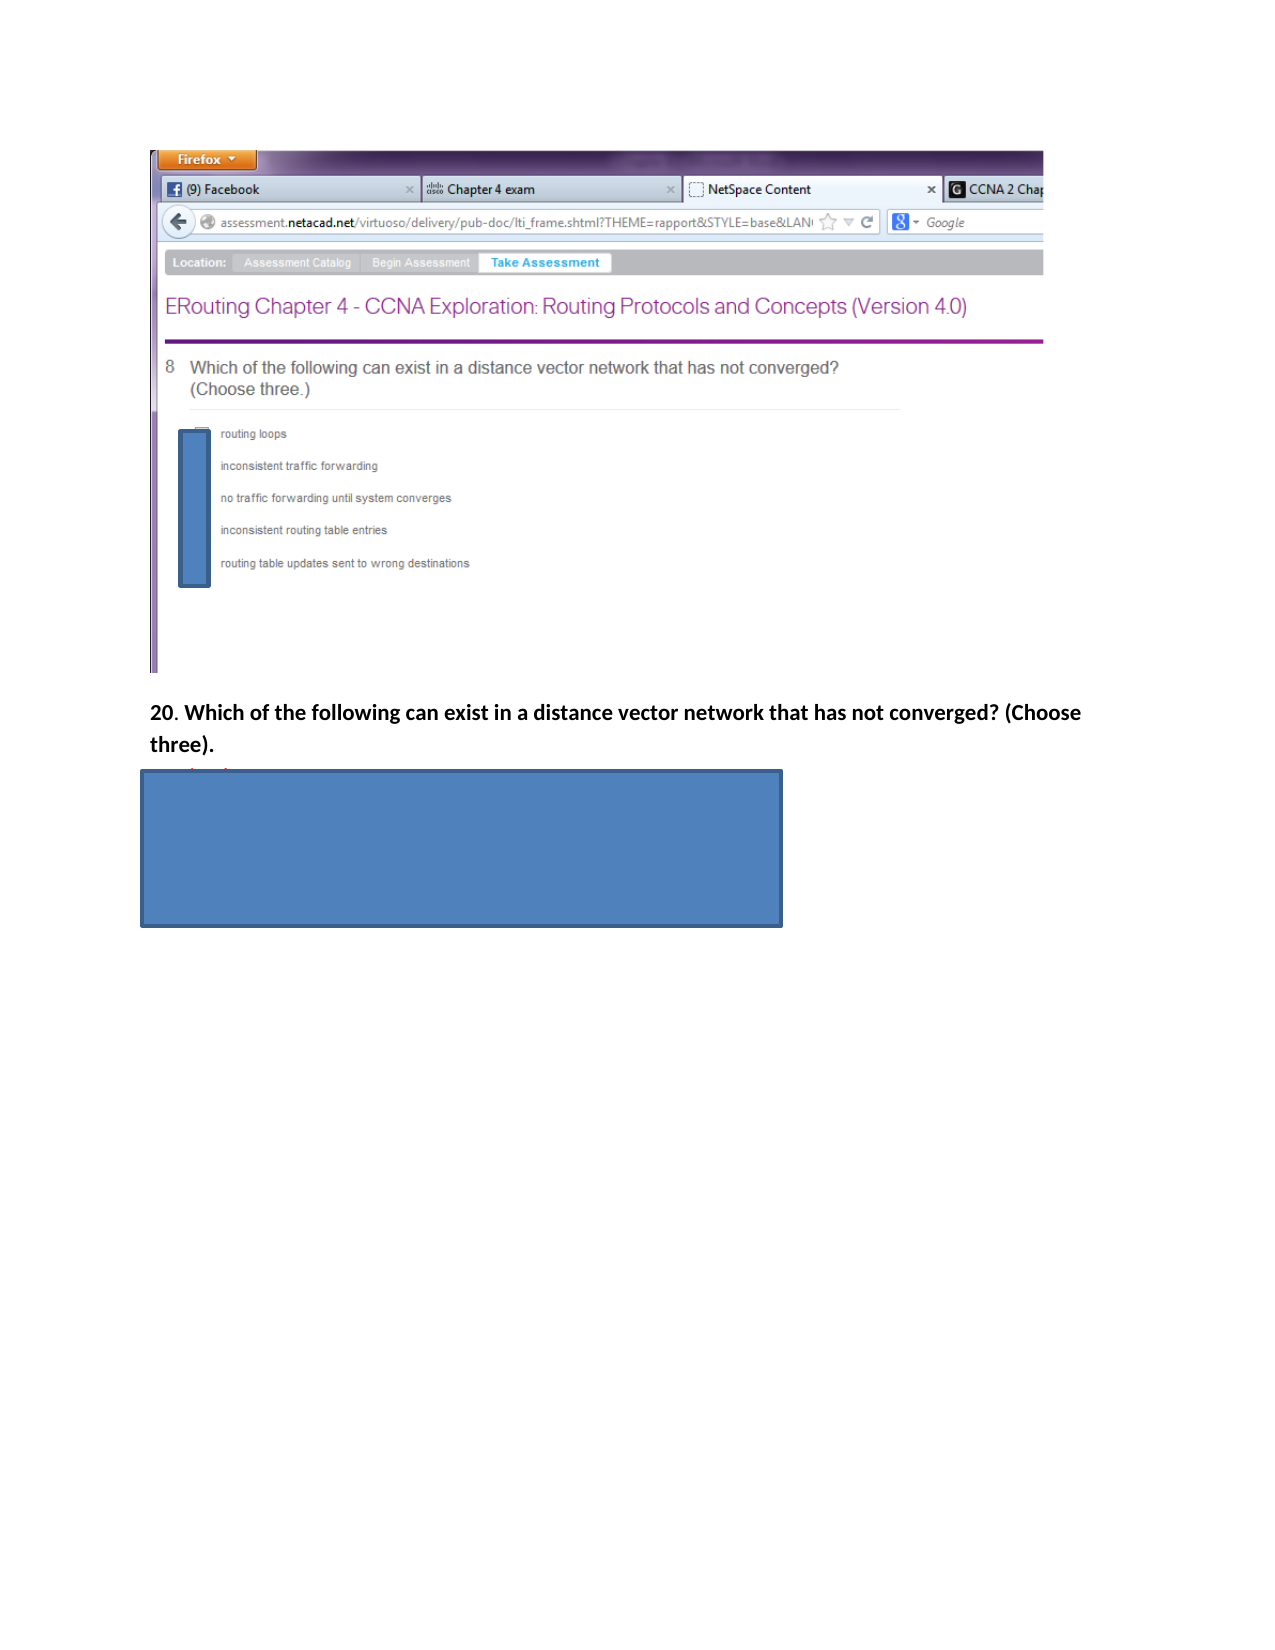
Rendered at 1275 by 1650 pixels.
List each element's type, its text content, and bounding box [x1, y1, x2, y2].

picture [150, 150, 1044, 673]
text 20. Which of the following can exist in a distance vector network that has not converged? (Choose three). routing loops inconsistent traffic forwarding no traffic forwarding until system converges inconsistent routing table entries routing table updates sent to wrong destinations\ [150, 698, 1125, 919]
